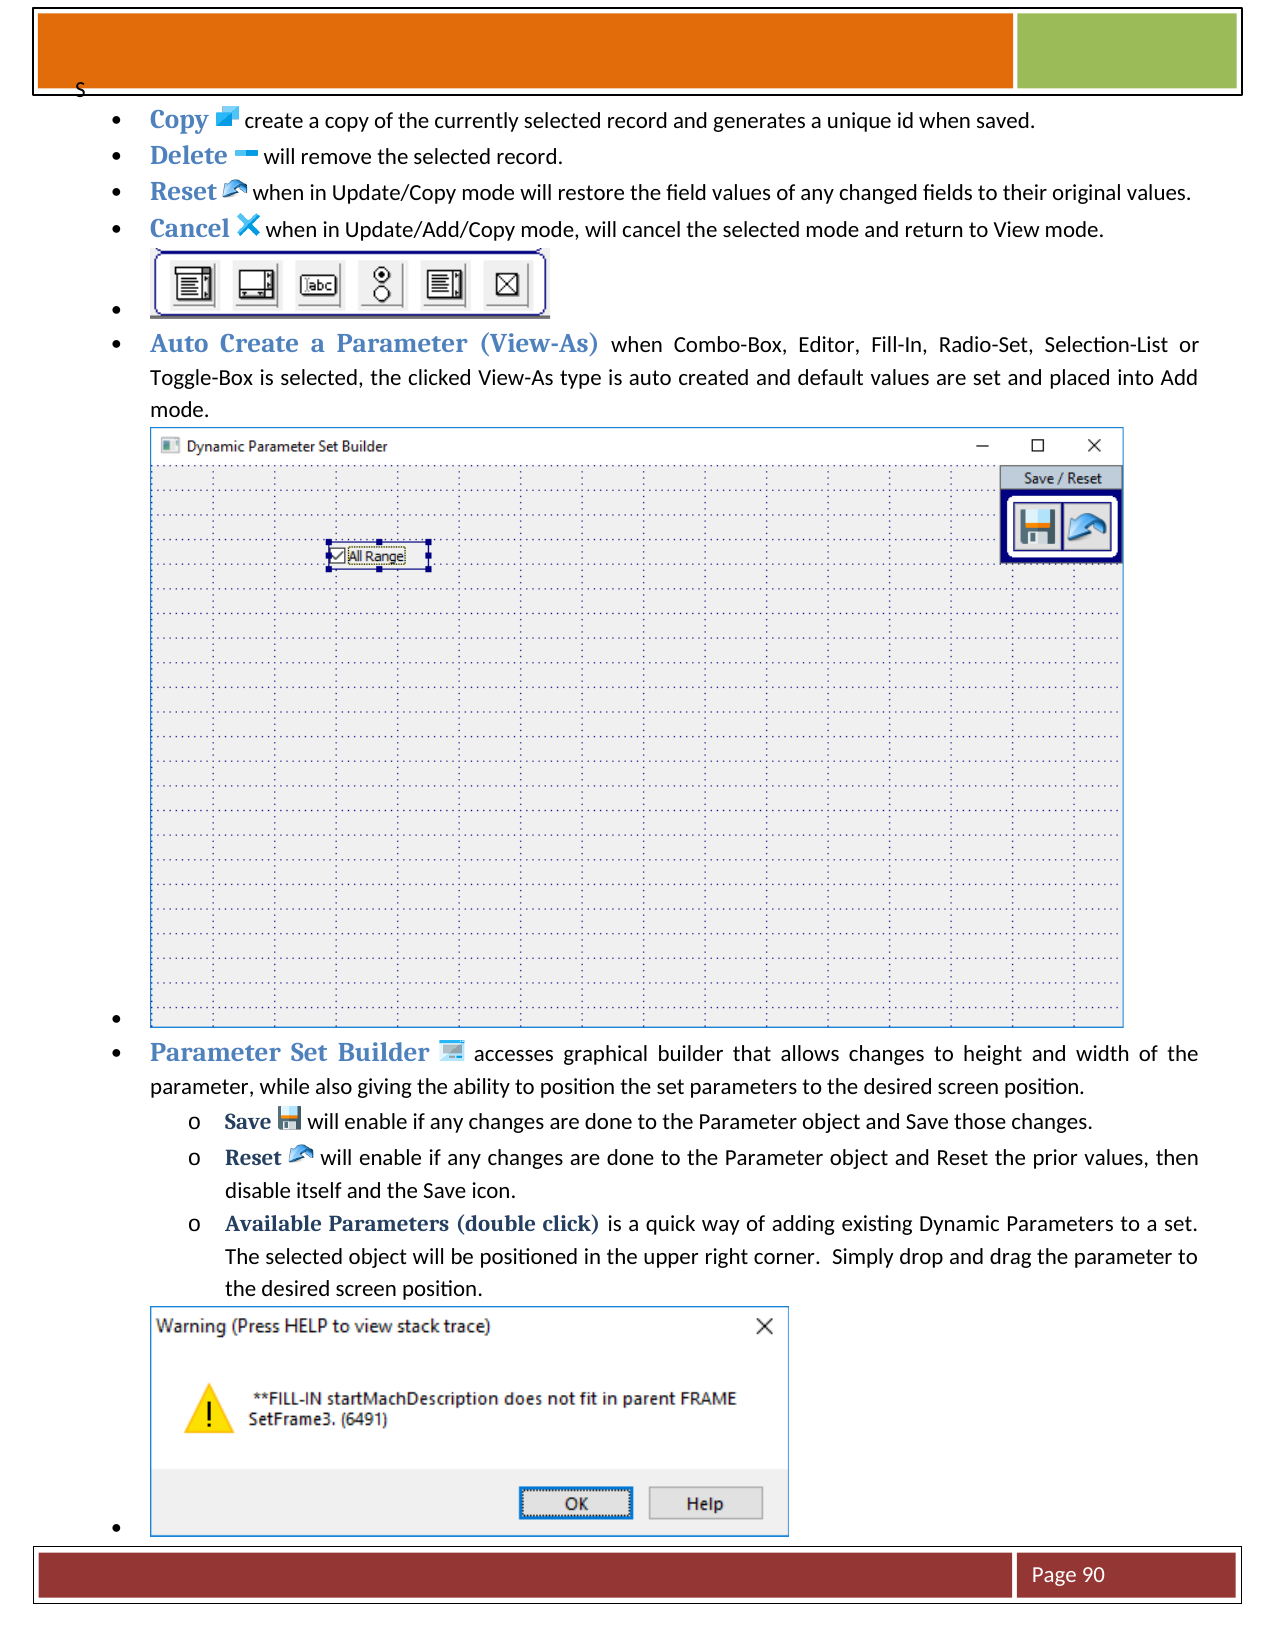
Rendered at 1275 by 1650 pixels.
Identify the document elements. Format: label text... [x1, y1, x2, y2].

picture [214, 103, 240, 128]
list Parameter Set Builder accesses graphical builder that allows changes to height and width of the parameter, while also giving the ability to position the set parameters to the desired screen position. [112, 1036, 1200, 1100]
picture [288, 1140, 314, 1166]
list Copy create a copy of the currently selected record and generates a unique id when saved. [112, 103, 1200, 135]
list Reset will enable if any changes are done to the Parameter object and Reset the prior values, then disable itself and the Save icon. [187, 1141, 1200, 1204]
list Available Parameters (double click) is a quick way of adding existing Dynamic Parameters to a set. The selected object will be positioned in the upper right corner. Simply drop and drag the parameter to the desired screen position. [187, 1209, 1200, 1302]
list Cancel when in Update/Add/Copy mode, will cancel the selected mode and return to View mode. [112, 212, 1200, 244]
picture [233, 139, 259, 165]
list Auto Create a Parameter (View-As) when Combo-Box, Editor, Fill-In, Radio-Set, Selection-List or Toggle-Box is selected, the clicked View-As type is auto created and default values are set and placed into Add mode. [112, 328, 1200, 423]
list Reset when in Update/Copy mode will restore the field values of any changed fields to their original values. [112, 176, 1200, 207]
list Delete will remove the selected record. [112, 139, 1200, 171]
picture [276, 1104, 302, 1130]
list Save will enable if any changes are done to the Parameter object and Save those changes. [187, 1104, 1200, 1136]
picture [235, 212, 261, 237]
picture [150, 1306, 789, 1537]
picture [439, 1036, 465, 1062]
picture [150, 248, 550, 319]
picture [150, 427, 1124, 1028]
picture [222, 175, 248, 201]
